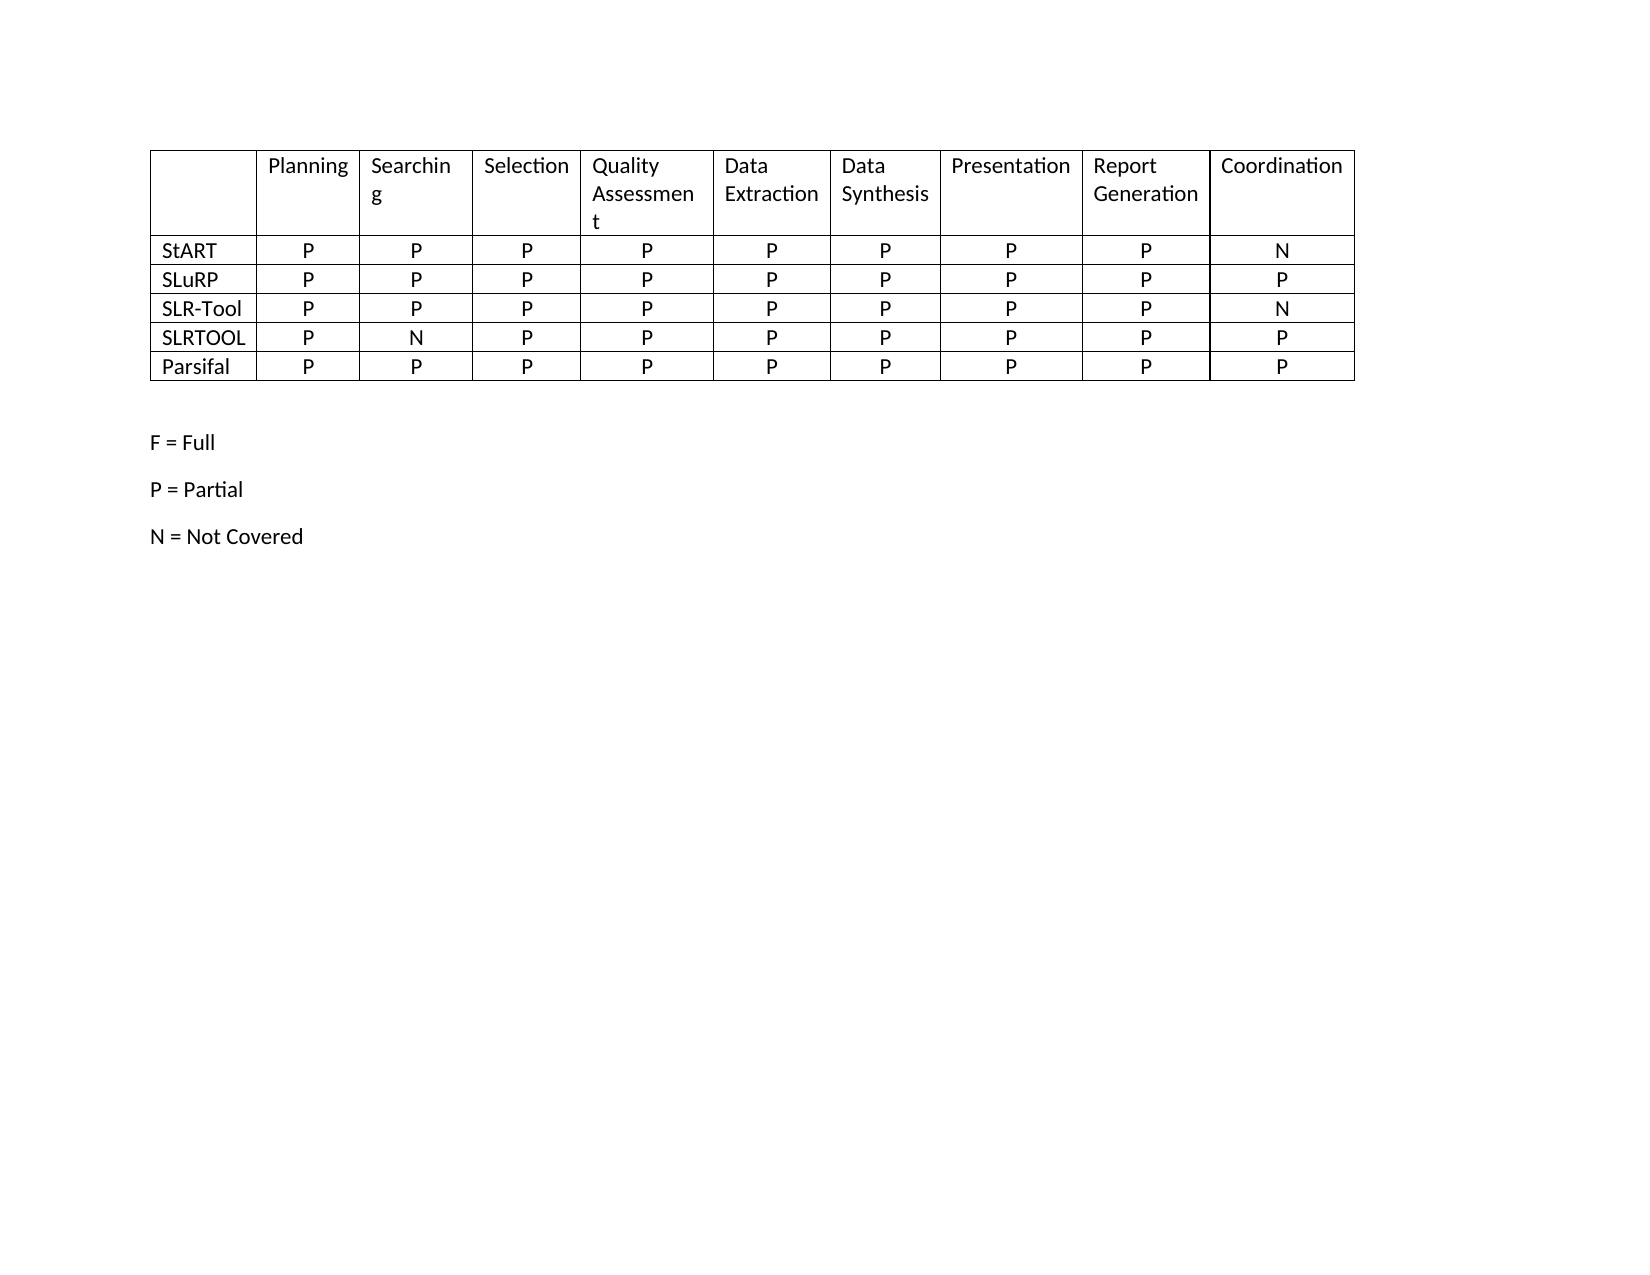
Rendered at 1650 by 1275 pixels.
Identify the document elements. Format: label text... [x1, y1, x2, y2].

table_cell P [1211, 265, 1354, 293]
table_cell P [257, 352, 359, 380]
table_cell P [714, 236, 830, 264]
table_header [151, 151, 256, 235]
table_cell P [257, 294, 359, 322]
table_cell N [360, 323, 472, 351]
table_header Data Extraction [714, 151, 830, 235]
table_cell P [941, 323, 1082, 351]
table_cell P [1083, 352, 1209, 380]
table_cell P [714, 352, 830, 380]
table_cell N [1211, 294, 1354, 322]
table_header Data Synthesis [831, 151, 940, 235]
table_cell P [1211, 323, 1354, 351]
table_cell P [473, 265, 580, 293]
table_cell P [473, 294, 580, 322]
table_header Quality Assessment [581, 151, 713, 235]
table_cell P [360, 294, 472, 322]
table_cell P [1083, 323, 1209, 351]
text N = Not Covered [150, 522, 1500, 550]
table_cell StART [151, 236, 256, 264]
text F = Full [150, 428, 1500, 456]
table_cell P [941, 265, 1082, 293]
table_cell P [831, 265, 940, 293]
table_cell P [941, 294, 1082, 322]
table_cell P [257, 323, 359, 351]
table_cell P [1211, 352, 1354, 380]
table_cell P [581, 294, 713, 322]
table_header Coordination [1211, 151, 1354, 235]
table_cell P [714, 323, 830, 351]
table_header Planning [257, 151, 359, 235]
table_cell P [941, 352, 1082, 380]
table_cell P [360, 352, 472, 380]
table_cell P [473, 352, 580, 380]
table_cell P [581, 265, 713, 293]
table_header Selection [473, 151, 580, 235]
table_header Searching [360, 151, 472, 235]
table_cell P [714, 294, 830, 322]
text P = Partial [150, 475, 1500, 503]
table_cell P [1083, 294, 1209, 322]
table_cell P [831, 323, 940, 351]
table_header Presentation [941, 151, 1082, 235]
table_cell P [360, 265, 472, 293]
table_cell SLRTOOL [151, 323, 256, 351]
table_cell P [941, 236, 1082, 264]
table_cell SLR-Tool [151, 294, 256, 322]
table_cell P [473, 323, 580, 351]
table_cell P [1083, 265, 1209, 293]
table_header Report Generation [1083, 151, 1209, 235]
table_cell N [1211, 236, 1354, 264]
table_cell P [831, 352, 940, 380]
table_cell P [257, 236, 359, 264]
table_cell P [831, 294, 940, 322]
table_cell P [257, 265, 359, 293]
table_cell P [360, 236, 472, 264]
table_cell P [581, 236, 713, 264]
table_cell P [473, 236, 580, 264]
table_cell SLuRP [151, 265, 256, 293]
table_cell P [714, 265, 830, 293]
table_cell P [581, 323, 713, 351]
table_cell P [581, 352, 713, 380]
table_cell P [1083, 236, 1209, 264]
table_cell P [831, 236, 940, 264]
table_cell Parsifal [151, 352, 256, 380]
